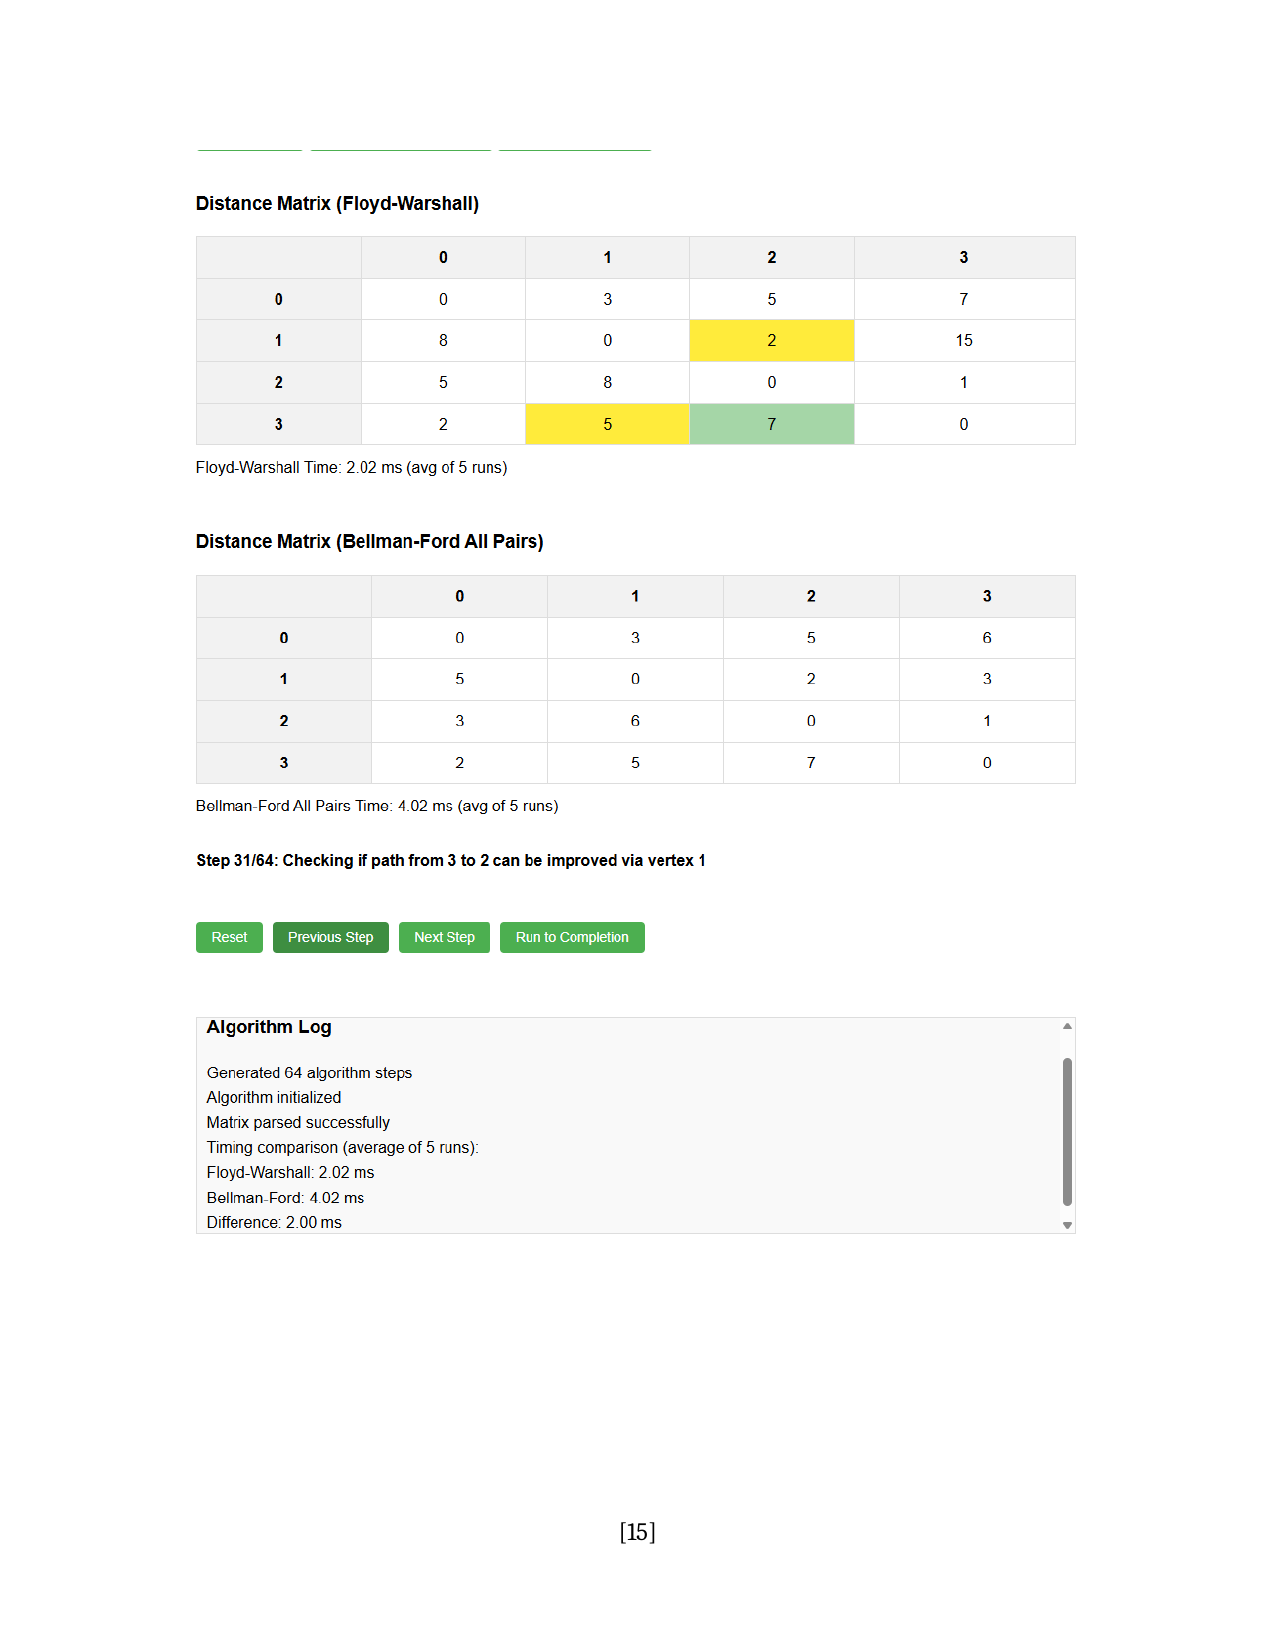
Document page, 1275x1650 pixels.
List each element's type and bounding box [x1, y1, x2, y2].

picture [150, 986, 1124, 1244]
picture [150, 150, 1125, 972]
